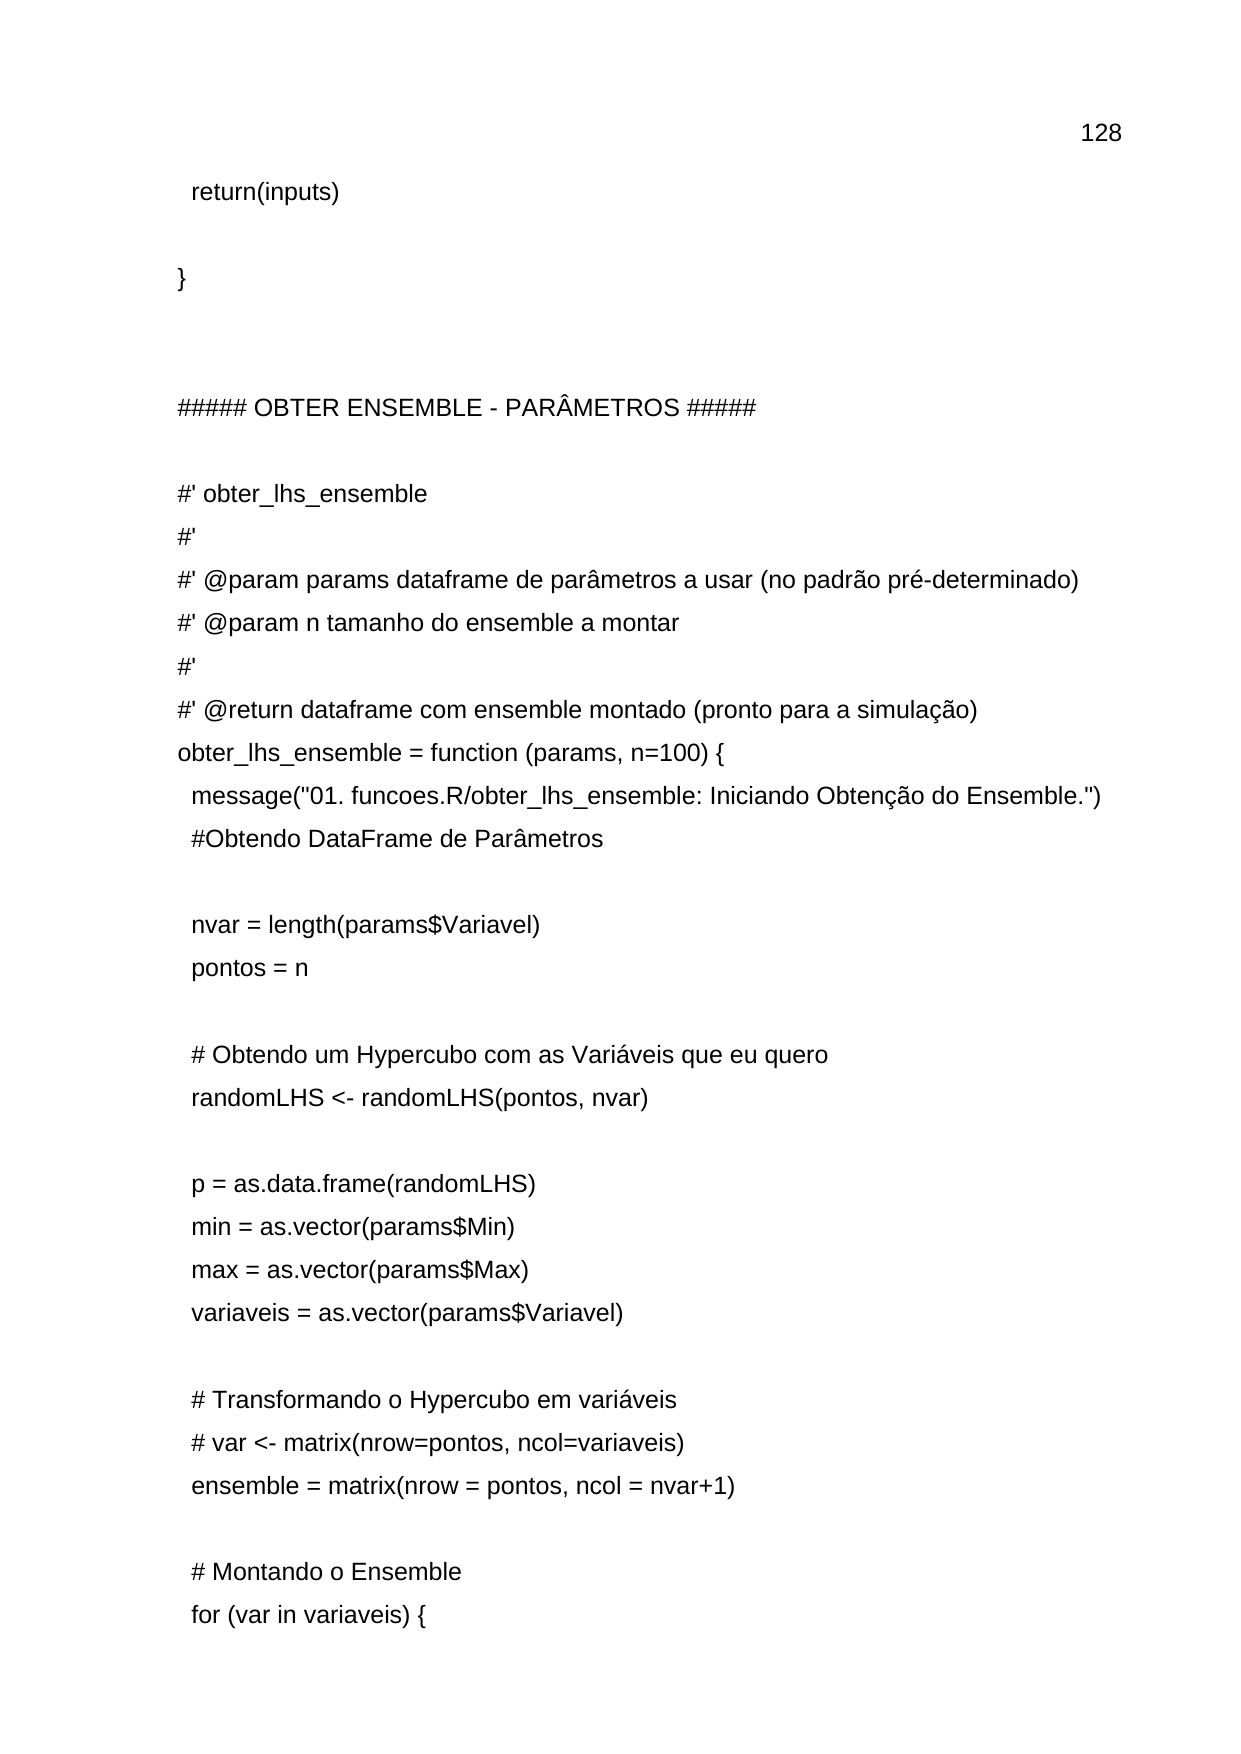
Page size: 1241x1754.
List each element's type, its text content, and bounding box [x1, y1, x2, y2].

text randomLHS <- randomLHS(pontos, nvar) [177, 1083, 1122, 1112]
text #' @return dataframe com ensemble montado (pronto para a simulação) [177, 695, 1122, 723]
text #' [177, 652, 1122, 680]
text max = as.vector(params$Max) [177, 1255, 1122, 1284]
text obter_lhs_ensemble = function (params, n=100) { [177, 738, 1122, 767]
text for (var in variaveis) { [177, 1600, 1122, 1629]
text # Montando o Ensemble [177, 1557, 1122, 1586]
text pontos = n [177, 953, 1122, 982]
text #' @param params dataframe de parâmetros a usar (no padrão pré-determinado) [177, 565, 1122, 594]
text ensemble = matrix(nrow = pontos, ncol = nvar+1) [177, 1471, 1122, 1500]
text p = as.data.frame(randomLHS) [177, 1169, 1122, 1198]
text min = as.vector(params$Min) [177, 1212, 1122, 1241]
text # Obtendo um Hypercubo com as Variáveis que eu quero [177, 1040, 1122, 1068]
text #' [177, 522, 1122, 551]
text #Obtendo DataFrame de Parâmetros [177, 824, 1122, 853]
text ##### OBTER ENSEMBLE - PARÂMETROS ##### [177, 393, 1122, 422]
text message("01. funcoes.R/obter_lhs_ensemble: Iniciando Obtenção do Ensemble.") [177, 781, 1122, 810]
text } [177, 263, 1122, 292]
text #' obter_lhs_ensemble [177, 479, 1122, 508]
text # Transformando o Hypercubo em variáveis [177, 1385, 1122, 1413]
text # var <- matrix(nrow=pontos, ncol=variaveis) [177, 1428, 1122, 1457]
text variaveis = as.vector(params$Variavel) [177, 1298, 1122, 1327]
text #' @param n tamanho do ensemble a montar [177, 608, 1122, 637]
text nvar = length(params$Variavel) [177, 910, 1122, 939]
text return(inputs) [177, 177, 1122, 206]
